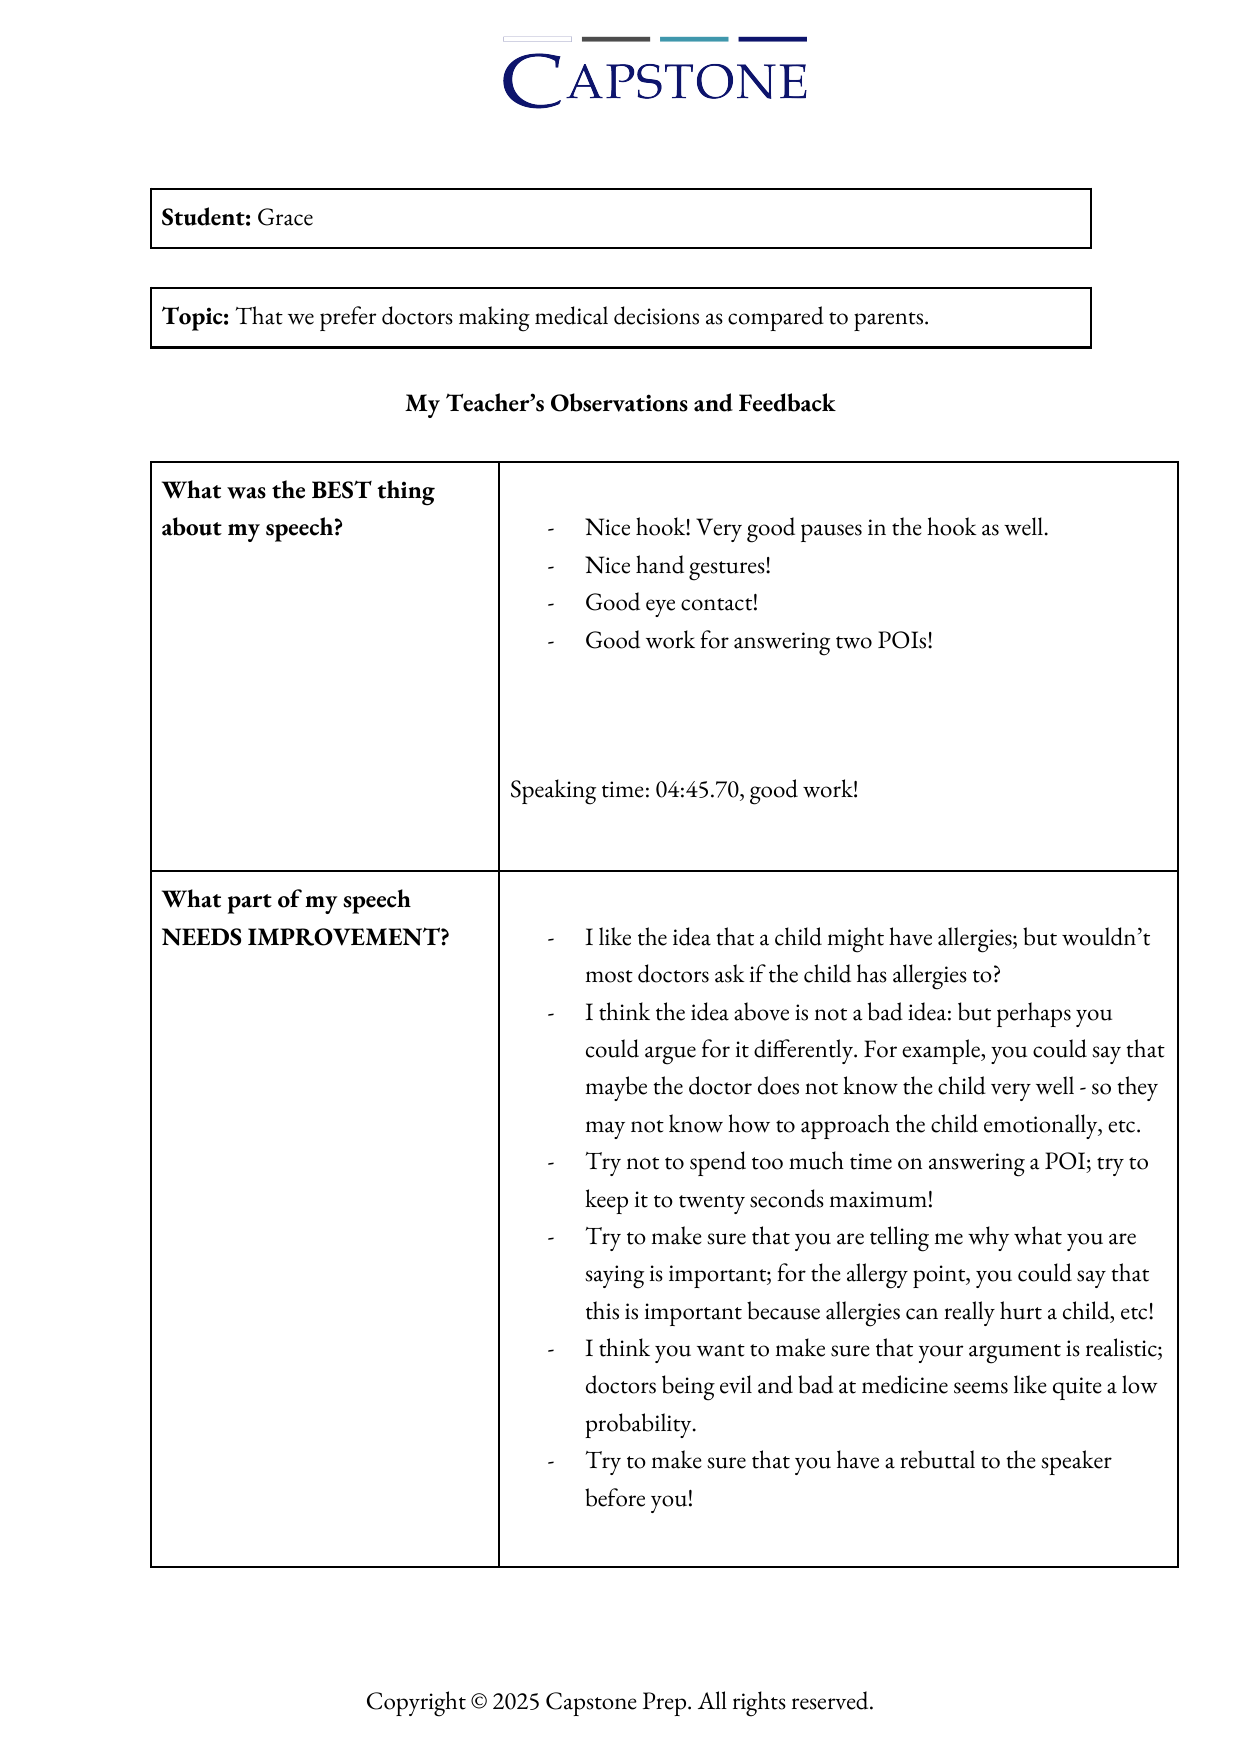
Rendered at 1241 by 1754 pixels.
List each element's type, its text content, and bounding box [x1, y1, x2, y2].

table_header Student: Grace [152, 190, 1090, 247]
text My Teacher’s Observations and Feedback [150, 386, 1090, 418]
picture [495, 28, 816, 115]
table_header Nice hook! Very good pauses in the hook as well. Nice hand gestures! Good eye contact! Good work for answering two POIs! Speaking time: 04:45.70, good work! [500, 463, 1177, 870]
table_cell I like the idea that a child might have allergies; but wouldn’t most doctors ask if the child has allergies to? I think the idea above is not a bad idea: but perhaps you could argue for it differently. For example, you could say that maybe the doctor does not know the child very well - so they may not know how to approach the child emotionally, etc. Try not to spend too much time on answering a POI; try to keep it to twenty seconds maximum! Try to make sure that you are telling me why what you are saying is important; for the allergy point, you could say that this is important because allergies can really hurt a child, etc! I think you want to make sure that your argument is realistic; doctors being evil and bad at medicine seems like quite a low probability. Try to make sure that you have a rebuttal to the speaker before you! [500, 872, 1177, 1566]
table_header What was the BEST thing about my speech? [152, 463, 498, 870]
table_cell What part of my speech NEEDS IMPROVEMENT? [152, 872, 498, 1566]
table_header Topic: That we prefer doctors making medical decisions as compared to parents. [152, 289, 1090, 346]
